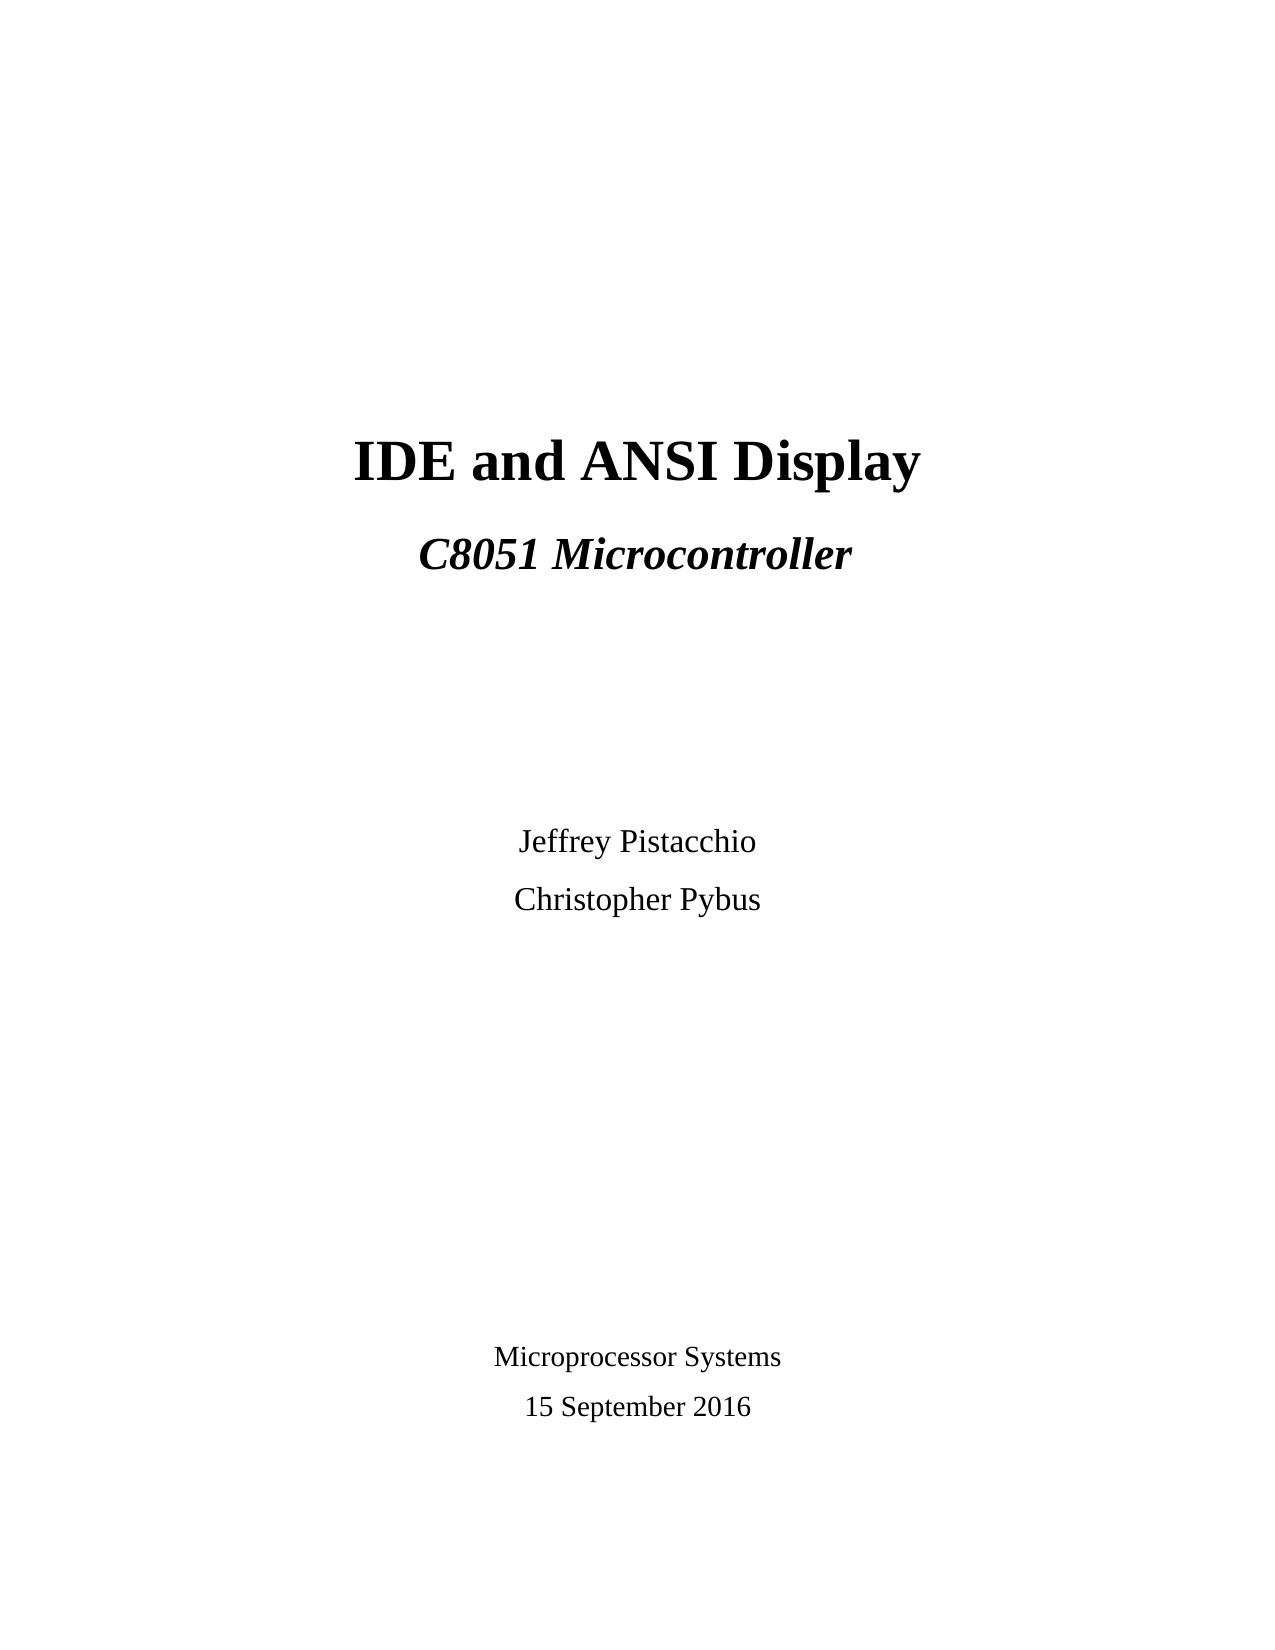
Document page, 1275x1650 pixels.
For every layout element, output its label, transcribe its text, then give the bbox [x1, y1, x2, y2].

text Christopher Pybus [150, 879, 1125, 917]
text IDE and ANSI Display [150, 426, 1125, 493]
text C8051 Microcontroller [150, 527, 1125, 580]
text Microprocessor Systems [150, 1339, 1125, 1373]
text 15 September 2016 [150, 1389, 1125, 1423]
text Jeffrey Pistacchio [150, 822, 1125, 860]
